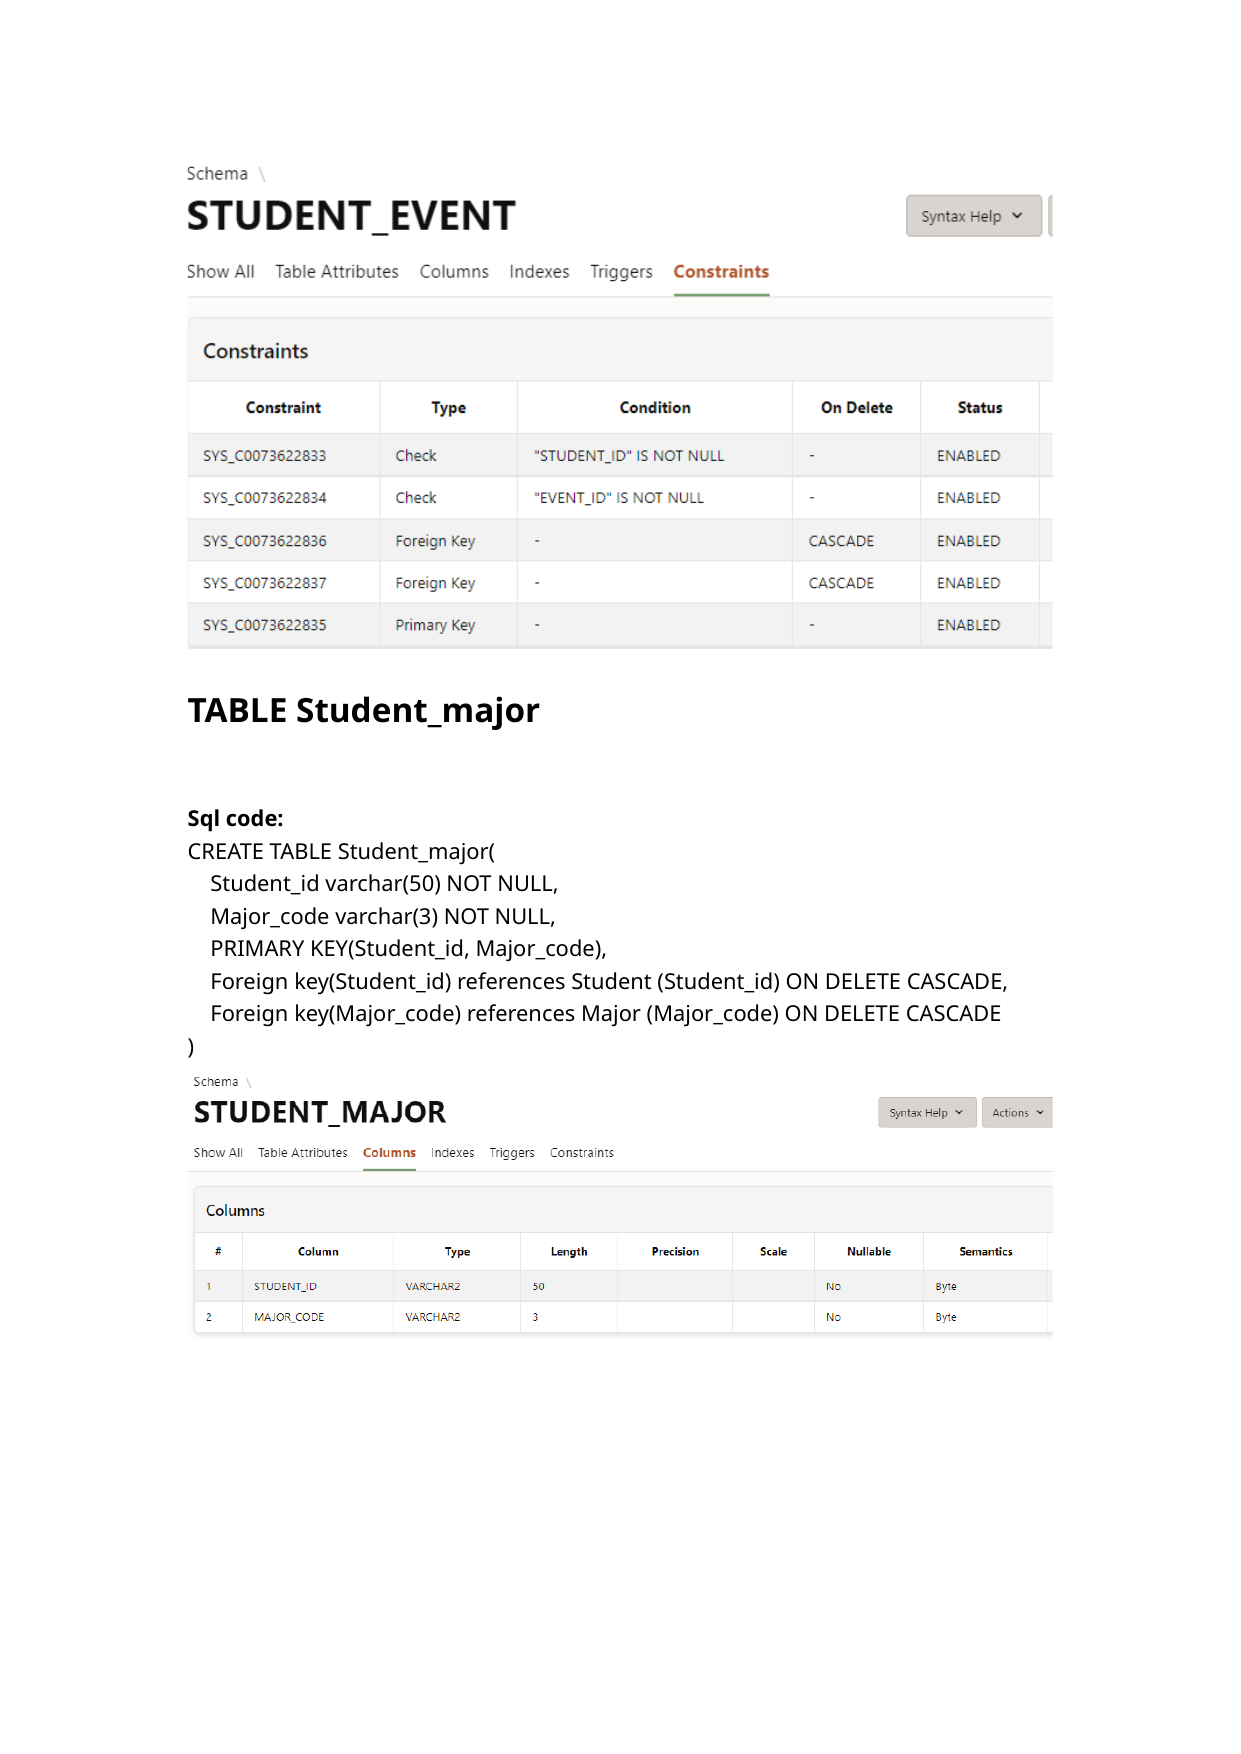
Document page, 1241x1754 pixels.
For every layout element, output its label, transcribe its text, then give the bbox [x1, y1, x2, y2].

text PRIMARY KEY(Student_id, Major_code), [187, 932, 1053, 964]
text Sql code: [187, 802, 1053, 834]
text ) [187, 1029, 1053, 1061]
text Foreign key(Student_id) references Student (Student_id) ON DELETE CASCADE, [187, 964, 1053, 997]
text Student_id varchar(50) NOT NULL, [187, 867, 1053, 899]
picture [187, 162, 1053, 649]
subtitle TABLE Student_major [187, 677, 1053, 742]
text Major_code varchar(3) NOT NULL, [187, 899, 1053, 932]
picture [187, 1061, 1053, 1339]
text CREATE TABLE Student_major( [187, 834, 1053, 867]
text Foreign key(Major_code) references Major (Major_code) ON DELETE CASCADE [187, 997, 1053, 1029]
